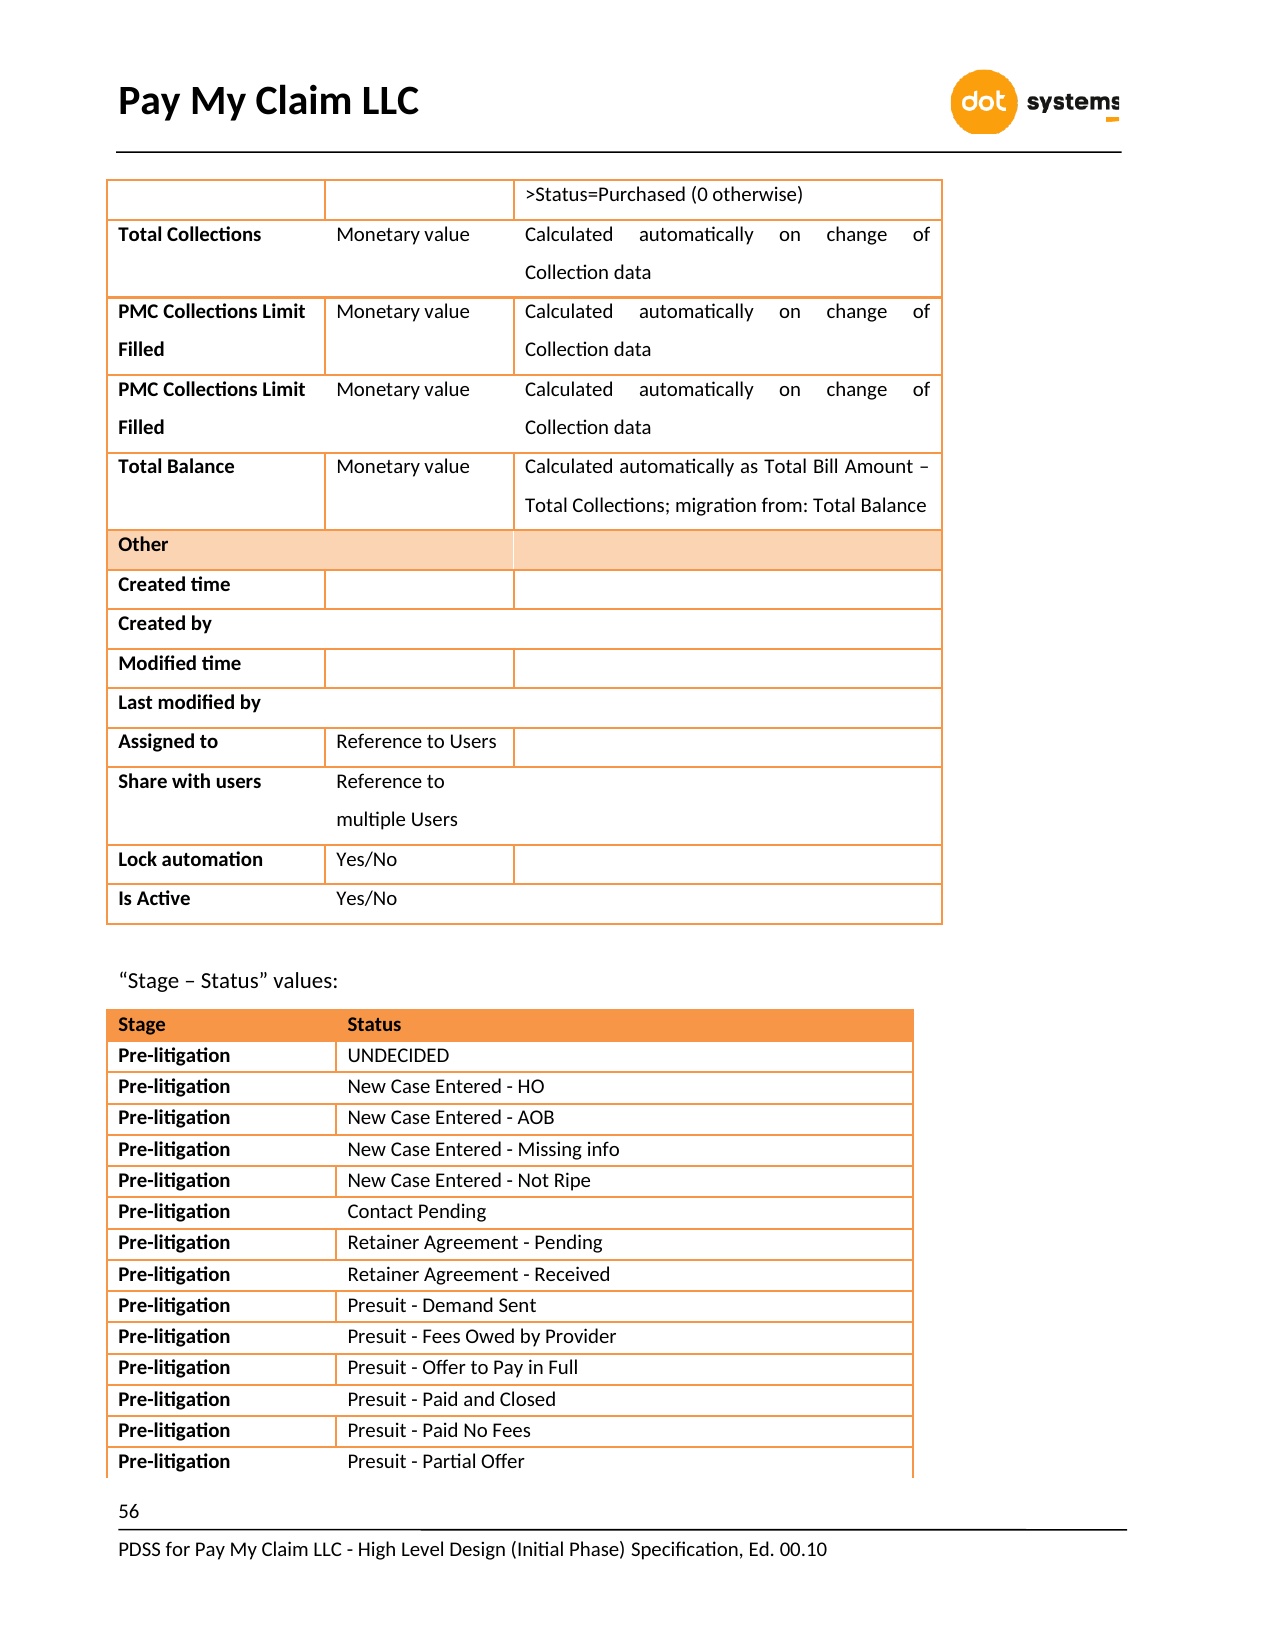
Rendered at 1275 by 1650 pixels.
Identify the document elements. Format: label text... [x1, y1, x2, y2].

text “Stage – Status” values: [118, 967, 1160, 995]
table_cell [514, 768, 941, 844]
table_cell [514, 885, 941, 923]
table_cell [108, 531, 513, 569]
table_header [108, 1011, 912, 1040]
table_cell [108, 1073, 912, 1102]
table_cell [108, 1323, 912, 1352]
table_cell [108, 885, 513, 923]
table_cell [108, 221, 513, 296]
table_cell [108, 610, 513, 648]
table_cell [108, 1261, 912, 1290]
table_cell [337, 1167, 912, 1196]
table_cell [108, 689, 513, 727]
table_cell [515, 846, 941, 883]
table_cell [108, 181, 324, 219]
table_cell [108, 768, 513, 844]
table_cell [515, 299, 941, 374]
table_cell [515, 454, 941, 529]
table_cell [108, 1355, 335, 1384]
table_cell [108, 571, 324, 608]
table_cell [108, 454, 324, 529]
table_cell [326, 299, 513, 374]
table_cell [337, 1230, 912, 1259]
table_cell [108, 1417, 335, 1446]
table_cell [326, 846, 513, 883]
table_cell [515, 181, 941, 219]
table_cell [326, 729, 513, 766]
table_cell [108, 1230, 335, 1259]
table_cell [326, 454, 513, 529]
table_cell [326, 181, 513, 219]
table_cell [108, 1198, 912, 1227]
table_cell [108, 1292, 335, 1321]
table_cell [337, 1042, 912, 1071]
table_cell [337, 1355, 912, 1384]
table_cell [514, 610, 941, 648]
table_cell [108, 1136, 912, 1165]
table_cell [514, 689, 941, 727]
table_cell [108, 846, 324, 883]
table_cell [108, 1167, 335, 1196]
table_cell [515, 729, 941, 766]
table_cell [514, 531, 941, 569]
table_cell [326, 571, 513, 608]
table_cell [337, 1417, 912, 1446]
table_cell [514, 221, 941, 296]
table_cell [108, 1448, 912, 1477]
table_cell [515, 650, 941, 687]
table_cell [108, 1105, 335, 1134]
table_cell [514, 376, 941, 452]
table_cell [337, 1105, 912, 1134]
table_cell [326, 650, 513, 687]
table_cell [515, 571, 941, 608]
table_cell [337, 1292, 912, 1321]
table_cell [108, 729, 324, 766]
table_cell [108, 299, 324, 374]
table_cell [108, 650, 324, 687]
picture [950, 69, 1120, 134]
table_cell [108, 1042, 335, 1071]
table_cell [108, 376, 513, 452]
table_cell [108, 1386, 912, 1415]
